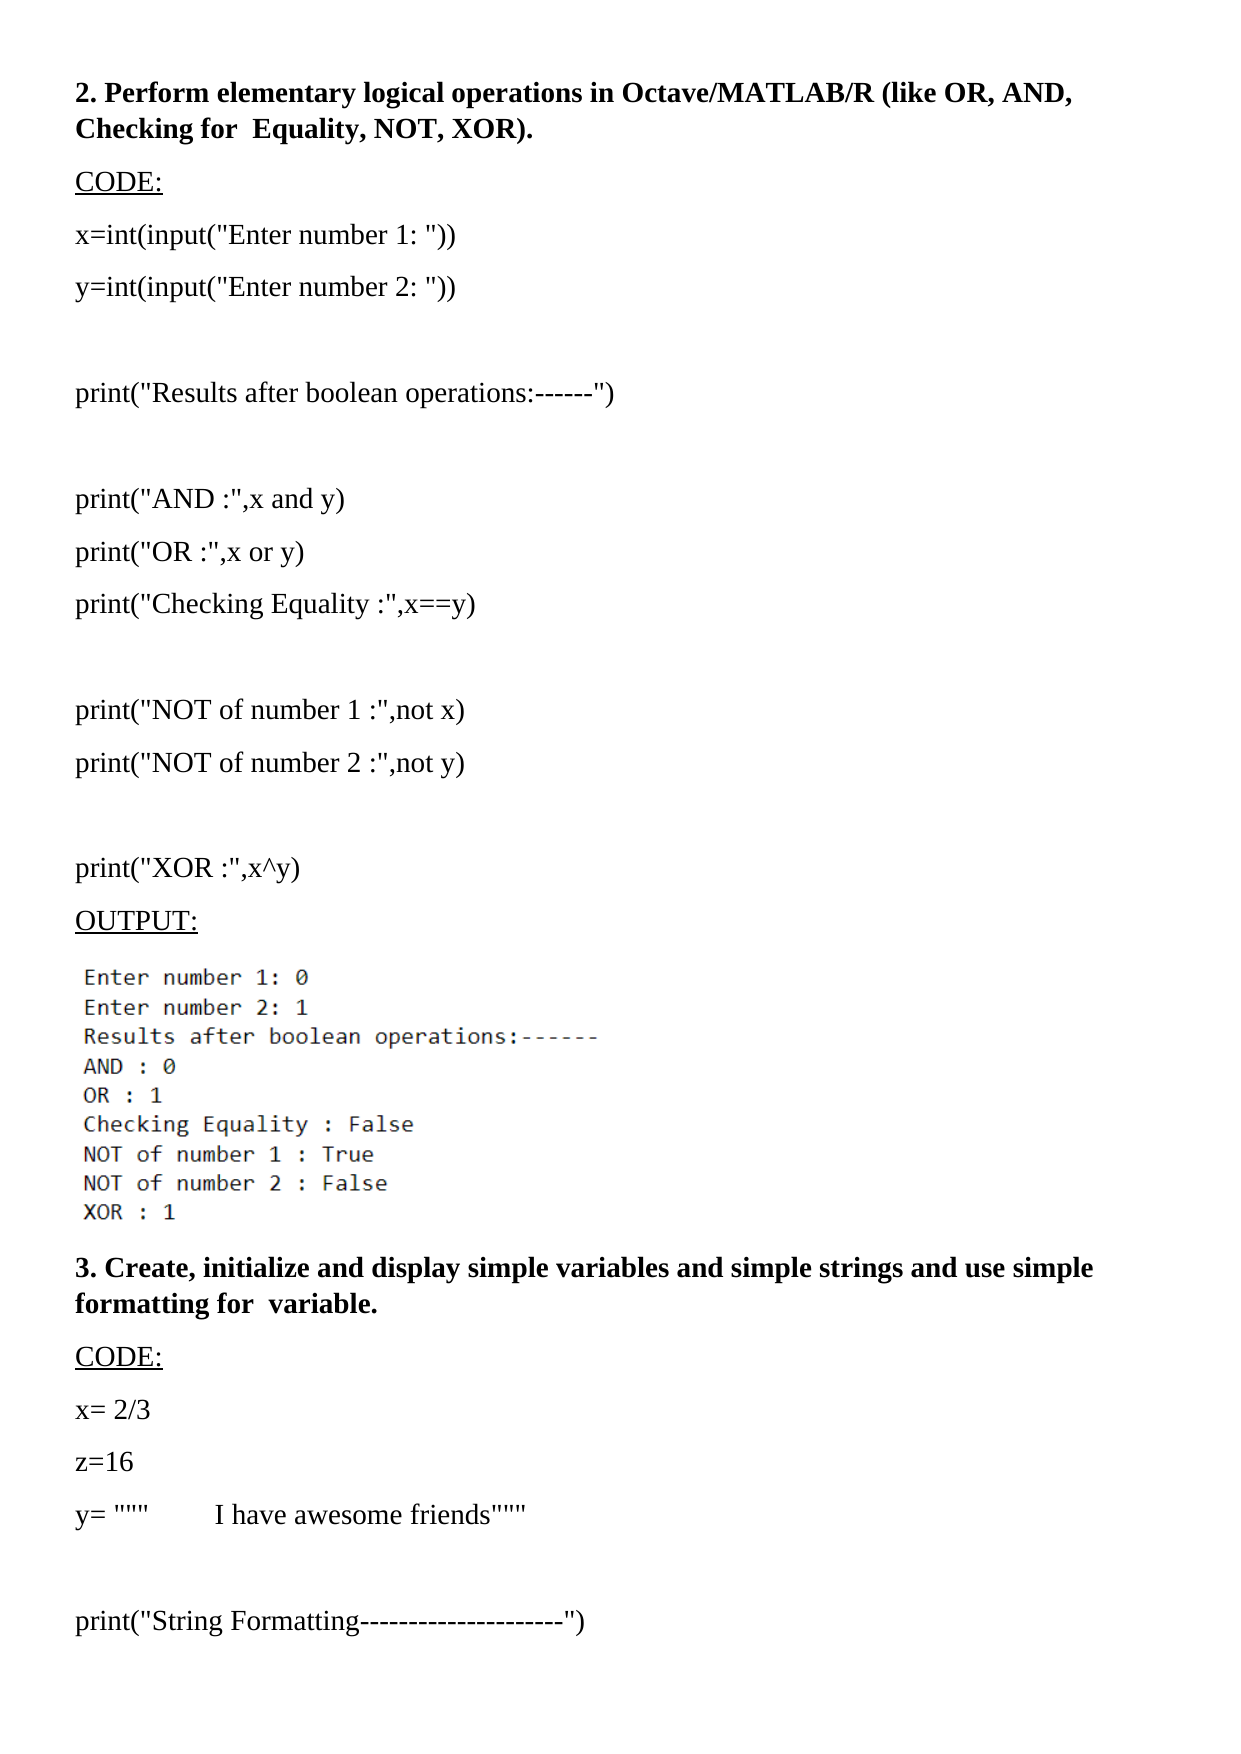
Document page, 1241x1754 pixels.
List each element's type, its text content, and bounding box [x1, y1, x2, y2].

text x=int(input("Enter number 1: ")) [75, 217, 1165, 250]
text print("OR :",x or y) [75, 534, 1165, 567]
text 2. Perform elementary logical operations in Octave/MATLAB/R (like OR, AND, Checking for Equality, NOT, XOR). [75, 75, 1165, 145]
text x= 2/3 [75, 1392, 1165, 1425]
text y= """ I have awesome friends""" [75, 1497, 1165, 1531]
text z=16 [75, 1444, 1165, 1478]
text print("NOT of number 1 :",not x) [75, 692, 1165, 726]
picture [75, 956, 619, 1232]
text print("AND :",x and y) [75, 481, 1165, 514]
text print("Results after boolean operations:------") [75, 375, 1165, 409]
text print("String Formatting---------------------") [75, 1603, 1165, 1637]
text print("XOR :",x^y) [75, 851, 1165, 884]
text 3. Create, initialize and display simple variables and simple strings and use simple formatting for variable. [75, 1250, 1165, 1320]
text print("NOT of number 2 :",not y) [75, 745, 1165, 778]
text OUTPUT: [75, 903, 1165, 937]
text CODE: [75, 1339, 1165, 1372]
text print("Checking Equality :",x==y) [75, 586, 1165, 620]
text CODE: [75, 164, 1165, 197]
text y=int(input("Enter number 2: ")) [75, 269, 1165, 303]
